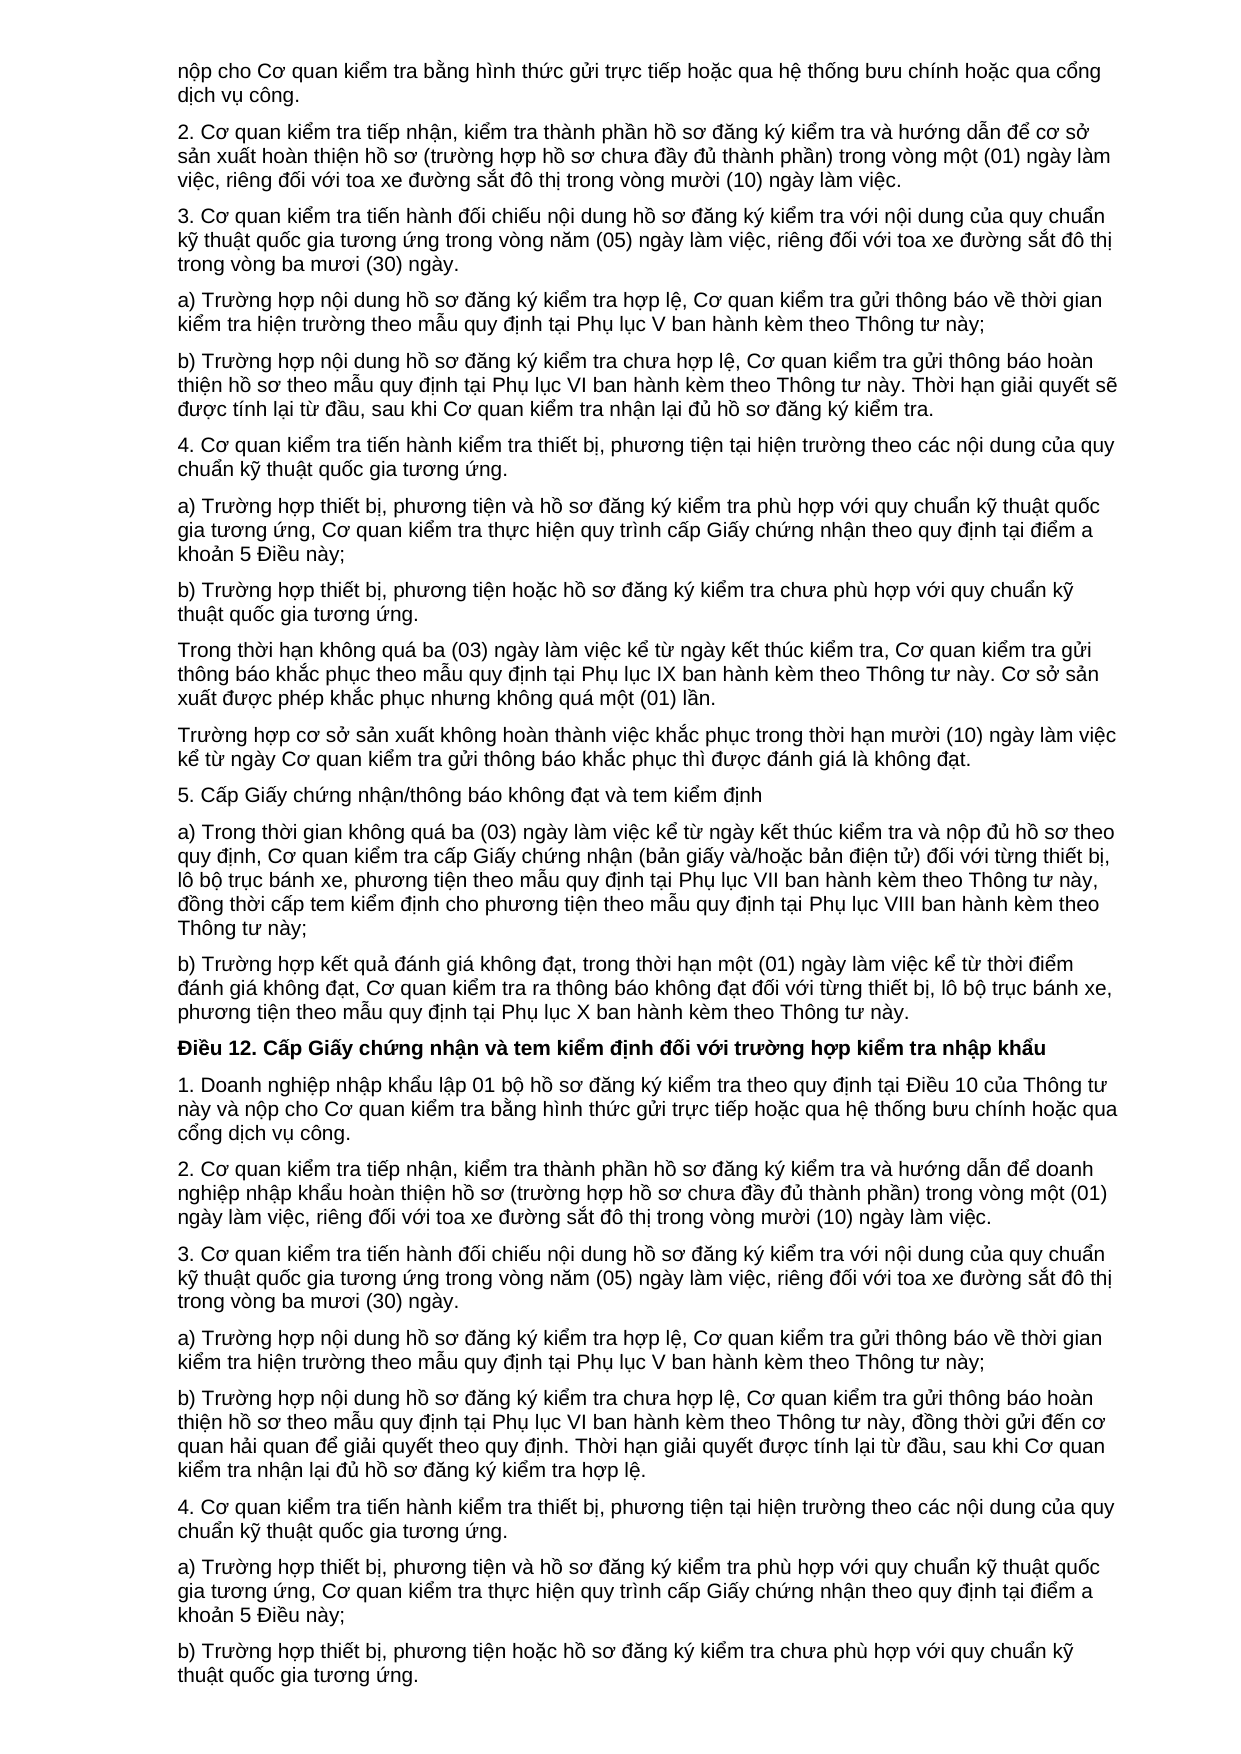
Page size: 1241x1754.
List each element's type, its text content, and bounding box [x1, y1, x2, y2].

text b) Trường hợp kết quả đánh giá không đạt, trong thời hạn một (01) ngày làm việc kể từ thời điểm đánh giá không đạt, Cơ quan kiểm tra ra thông báo không đạt đối với từng thiết bị, lô bộ trục bánh xe, phương tiện theo mẫu quy định tại Phụ lục X ban hành kèm theo Thông tư này. [177, 952, 1122, 1024]
text b) Trường hợp thiết bị, phương tiện hoặc hồ sơ đăng ký kiểm tra chưa phù hợp với quy chuẩn kỹ thuật quốc gia tương ứng. [177, 1639, 1122, 1687]
text Điều 12. Cấp Giấy chứng nhận và tem kiểm định đối với trường hợp kiểm tra nhập khẩu [177, 1036, 1122, 1060]
text b) Trường hợp thiết bị, phương tiện hoặc hồ sơ đăng ký kiểm tra chưa phù hợp với quy chuẩn kỹ thuật quốc gia tương ứng. [177, 578, 1122, 626]
text 1. Doanh nghiệp nhập khẩu lập 01 bộ hồ sơ đăng ký kiểm tra theo quy định tại Điều 10 của Thông tư này và nộp cho Cơ quan kiểm tra bằng hình thức gửi trực tiếp hoặc qua hệ thống bưu chính hoặc qua cổng dịch vụ công. [177, 1073, 1122, 1144]
text 5. Cấp Giấy chứng nhận/thông báo không đạt và tem kiểm định [177, 783, 1122, 807]
text 3. Cơ quan kiểm tra tiến hành đối chiếu nội dung hồ sơ đăng ký kiểm tra với nội dung của quy chuẩn kỹ thuật quốc gia tương ứng trong vòng năm (05) ngày làm việc, riêng đối với toa xe đường sắt đô thị trong vòng ba mươi (30) ngày. [177, 1241, 1122, 1313]
text a) Trong thời gian không quá ba (03) ngày làm việc kể từ ngày kết thúc kiểm tra và nộp đủ hồ sơ theo quy định, Cơ quan kiểm tra cấp Giấy chứng nhận (bản giấy và/hoặc bản điện tử) đối với từng thiết bị, lô bộ trục bánh xe, phương tiện theo mẫu quy định tại Phụ lục VII ban hành kèm theo Thông tư này, đồng thời cấp tem kiểm định cho phương tiện theo mẫu quy định tại Phụ lục VIII ban hành kèm theo Thông tư này; [177, 819, 1122, 939]
text a) Trường hợp nội dung hồ sơ đăng ký kiểm tra hợp lệ, Cơ quan kiểm tra gửi thông báo về thời gian kiểm tra hiện trường theo mẫu quy định tại Phụ lục V ban hành kèm theo Thông tư này; [177, 1326, 1122, 1374]
text 4. Cơ quan kiểm tra tiến hành kiểm tra thiết bị, phương tiện tại hiện trường theo các nội dung của quy chuẩn kỹ thuật quốc gia tương ứng. [177, 433, 1122, 481]
text 4. Cơ quan kiểm tra tiến hành kiểm tra thiết bị, phương tiện tại hiện trường theo các nội dung của quy chuẩn kỹ thuật quốc gia tương ứng. [177, 1494, 1122, 1542]
text a) Trường hợp thiết bị, phương tiện và hồ sơ đăng ký kiểm tra phù hợp với quy chuẩn kỹ thuật quốc gia tương ứng, Cơ quan kiểm tra thực hiện quy trình cấp Giấy chứng nhận theo quy định tại điểm a khoản 5 Điều này; [177, 1555, 1122, 1627]
text b) Trường hợp nội dung hồ sơ đăng ký kiểm tra chưa hợp lệ, Cơ quan kiểm tra gửi thông báo hoàn thiện hồ sơ theo mẫu quy định tại Phụ lục VI ban hành kèm theo Thông tư này. Thời hạn giải quyết sẽ được tính lại từ đầu, sau khi Cơ quan kiểm tra nhận lại đủ hồ sơ đăng ký kiểm tra. [177, 349, 1122, 421]
text 2. Cơ quan kiểm tra tiếp nhận, kiểm tra thành phần hồ sơ đăng ký kiểm tra và hướng dẫn để cơ sở sản xuất hoàn thiện hồ sơ (trường hợp hồ sơ chưa đầy đủ thành phần) trong vòng một (01) ngày làm việc, riêng đối với toa xe đường sắt đô thị trong vòng mười (10) ngày làm việc. [177, 119, 1122, 191]
text a) Trường hợp thiết bị, phương tiện và hồ sơ đăng ký kiểm tra phù hợp với quy chuẩn kỹ thuật quốc gia tương ứng, Cơ quan kiểm tra thực hiện quy trình cấp Giấy chứng nhận theo quy định tại điểm a khoản 5 Điều này; [177, 493, 1122, 565]
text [177, 59, 1122, 107]
text Trường hợp cơ sở sản xuất không hoàn thành việc khắc phục trong thời hạn mười (10) ngày làm việc kể từ ngày Cơ quan kiểm tra gửi thông báo khắc phục thì được đánh giá là không đạt. [177, 723, 1122, 771]
text b) Trường hợp nội dung hồ sơ đăng ký kiểm tra chưa hợp lệ, Cơ quan kiểm tra gửi thông báo hoàn thiện hồ sơ theo mẫu quy định tại Phụ lục VI ban hành kèm theo Thông tư này, đồng thời gửi đến cơ quan hải quan để giải quyết theo quy định. Thời hạn giải quyết được tính lại từ đầu, sau khi Cơ quan kiểm tra nhận lại đủ hồ sơ đăng ký kiểm tra hợp lệ. [177, 1386, 1122, 1482]
text 3. Cơ quan kiểm tra tiến hành đối chiếu nội dung hồ sơ đăng ký kiểm tra với nội dung của quy chuẩn kỹ thuật quốc gia tương ứng trong vòng năm (05) ngày làm việc, riêng đối với toa xe đường sắt đô thị trong vòng ba mươi (30) ngày. [177, 204, 1122, 276]
text 2. Cơ quan kiểm tra tiếp nhận, kiểm tra thành phần hồ sơ đăng ký kiểm tra và hướng dẫn để doanh nghiệp nhập khẩu hoàn thiện hồ sơ (trường hợp hồ sơ chưa đầy đủ thành phần) trong vòng một (01) ngày làm việc, riêng đối với toa xe đường sắt đô thị trong vòng mười (10) ngày làm việc. [177, 1157, 1122, 1229]
text a) Trường hợp nội dung hồ sơ đăng ký kiểm tra hợp lệ, Cơ quan kiểm tra gửi thông báo về thời gian kiểm tra hiện trường theo mẫu quy định tại Phụ lục V ban hành kèm theo Thông tư này; [177, 288, 1122, 336]
text Trong thời hạn không quá ba (03) ngày làm việc kể từ ngày kết thúc kiểm tra, Cơ quan kiểm tra gửi thông báo khắc phục theo mẫu quy định tại Phụ lục IX ban hành kèm theo Thông tư này. Cơ sở sản xuất được phép khắc phục nhưng không quá một (01) lần. [177, 638, 1122, 710]
